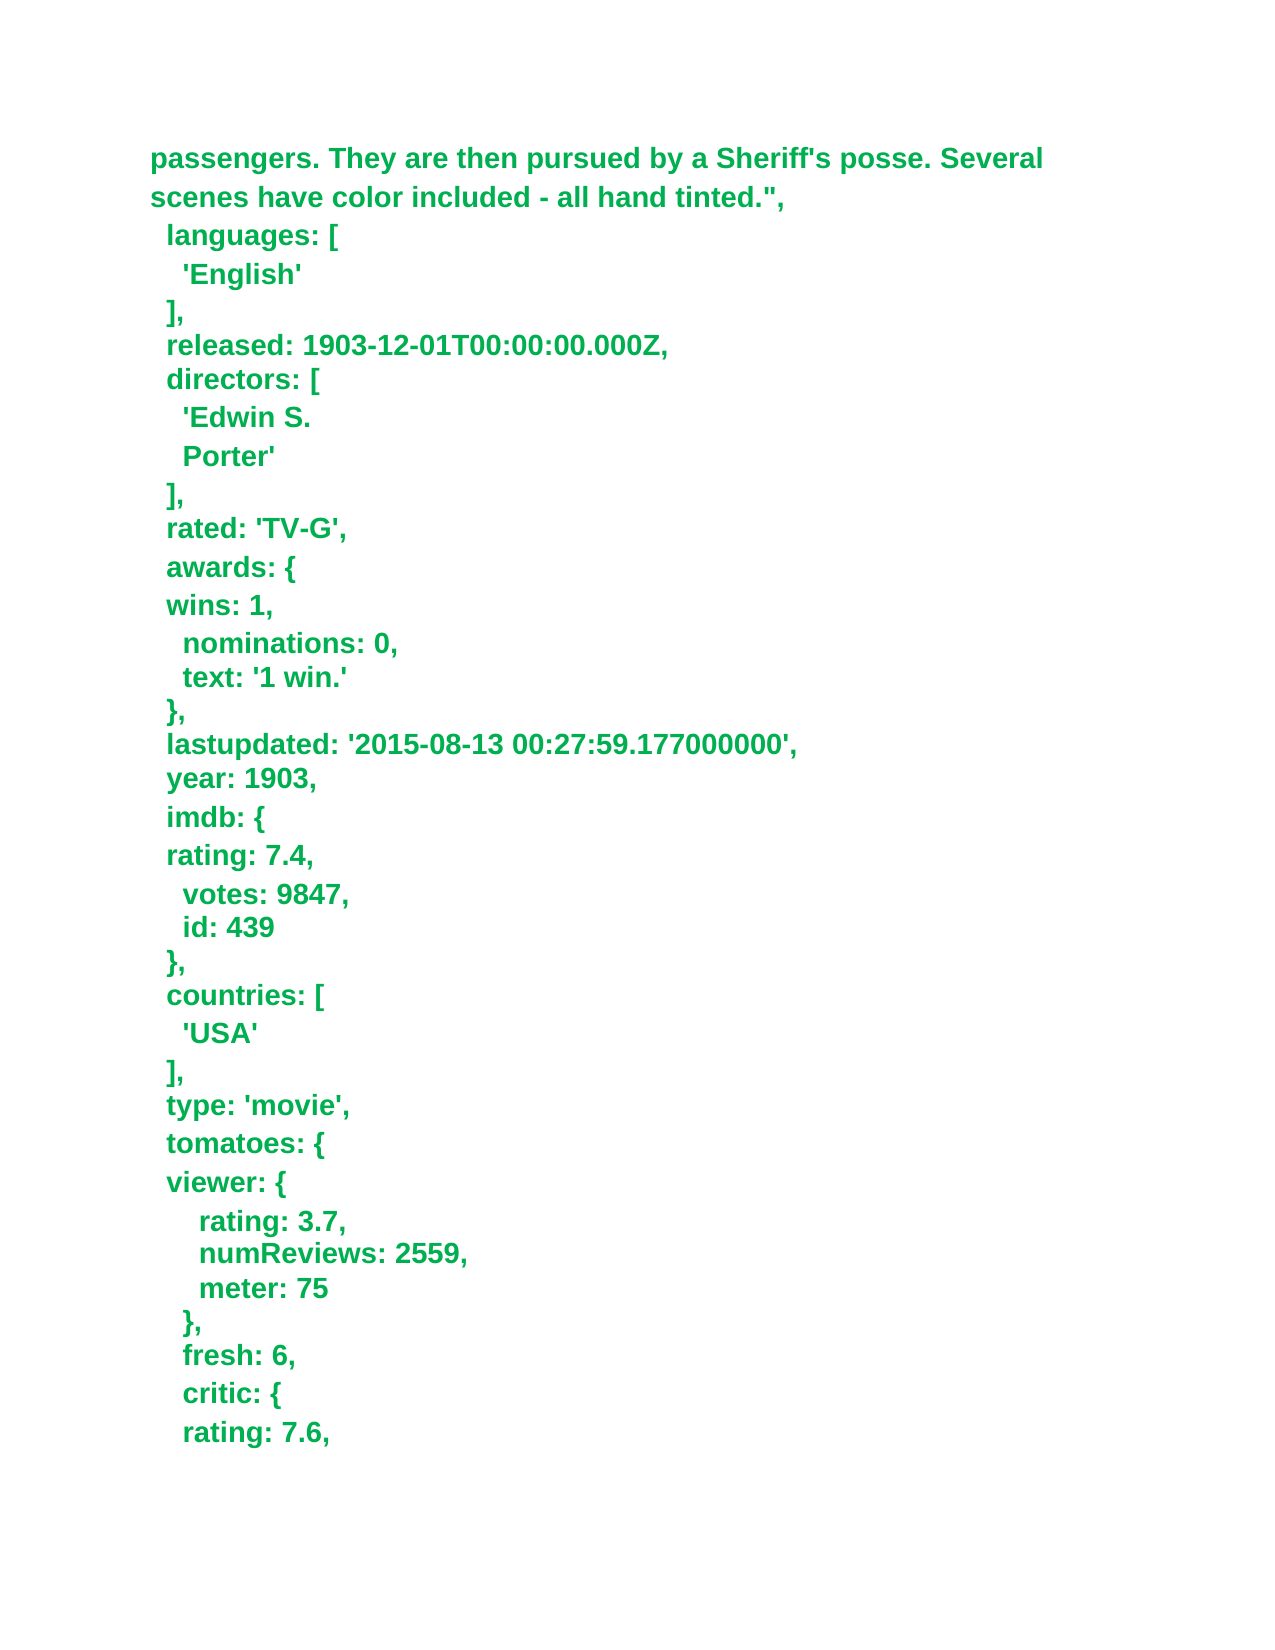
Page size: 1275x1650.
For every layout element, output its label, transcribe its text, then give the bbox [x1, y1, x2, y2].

text text: '1 win.' [182, 660, 1225, 694]
text ], [166, 296, 1225, 328]
text released: 1903-12-01T00:00:00.000Z, [166, 328, 1225, 362]
text ], [166, 478, 1225, 511]
text numReviews: 2559, [199, 1237, 1225, 1271]
text }, [166, 944, 1225, 977]
text type: 'movie', tomatoes: { viewer: { [166, 1088, 352, 1198]
text }, [166, 694, 1225, 727]
text rating: 3.7, [199, 1203, 1225, 1237]
text directors: [ 'Edwin S. Porter' [166, 362, 411, 473]
text nominations: 0, [182, 627, 1225, 660]
text passengers. They are then pursued by a Sheriff's posse. Several scenes have color included - all hand tinted.", [150, 141, 1121, 213]
text fresh: 6, critic: { rating: 7.6, [182, 1338, 330, 1448]
text languages: [ 'English' [166, 218, 339, 291]
text year: 1903, imdb: { rating: 7.4, [166, 761, 319, 872]
text id: 439 [182, 910, 1225, 944]
text ], [166, 1054, 1225, 1088]
text votes: 9847, [182, 877, 1225, 910]
text lastupdated: '2015-08-13 00:27:59.177000000', [166, 727, 1225, 761]
text meter: 75 [199, 1271, 1225, 1304]
text countries: [ 'USA' [166, 977, 324, 1049]
text rated: 'TV-G', awards: { wins: 1, [166, 511, 349, 622]
text }, [182, 1304, 1225, 1338]
